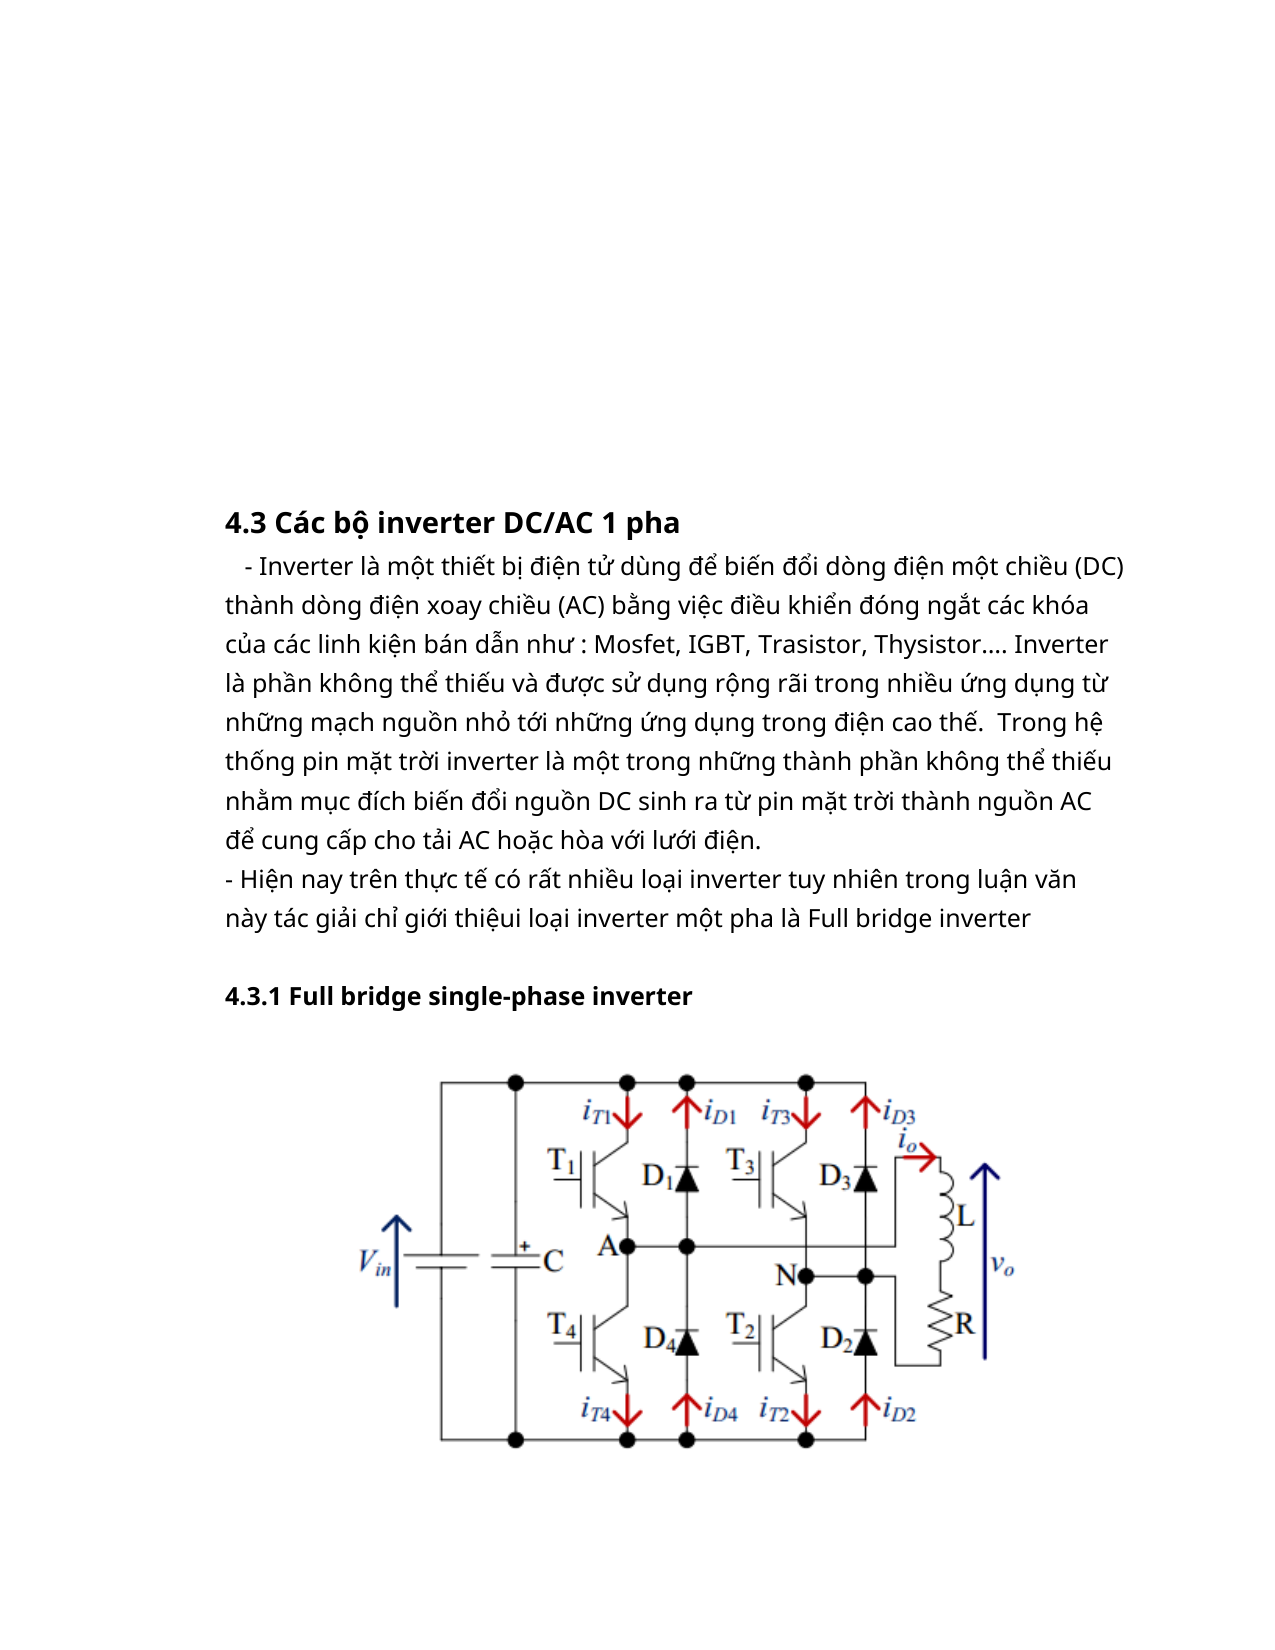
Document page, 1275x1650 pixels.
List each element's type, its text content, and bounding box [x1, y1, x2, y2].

list - Hiện nay trên thực tế có rất nhiều loại inverter tuy nhiên trong luận văn này tác giải chỉ giới thiệui loại inverter một pha là Full bridge inverter [225, 861, 1125, 935]
list 4.3 Các bộ inverter DC/AC 1 pha [225, 502, 1125, 542]
list - Inverter là một thiết bị điện tử dùng để biến đổi dòng điện một chiều (DC) thành dòng điện xoay chiều (AC) bằng việc điều khiển đóng ngắt các khóa của các linh kiện bán dẫn như : Mosfet, IGBT, Trasistor, Thysistor…. Inverter là phần không thể thiếu và được sử dụng rộng rãi trong nhiều ứng dụng từ những mạch nguồn nhỏ tới những ứng dụng trong điện cao thế. Trong hệ thống pin mặt trời inverter là một trong những thành phần không thể thiếu nhằm mục đích biến đổi nguồn DC sinh ra từ pin mặt trời thành nguồn AC để cung cấp cho tải AC hoặc hòa với lưới điện. [225, 548, 1125, 856]
picture [327, 1057, 1023, 1453]
list 4.3.1 Full bridge single-phase inverter [225, 979, 1125, 1013]
